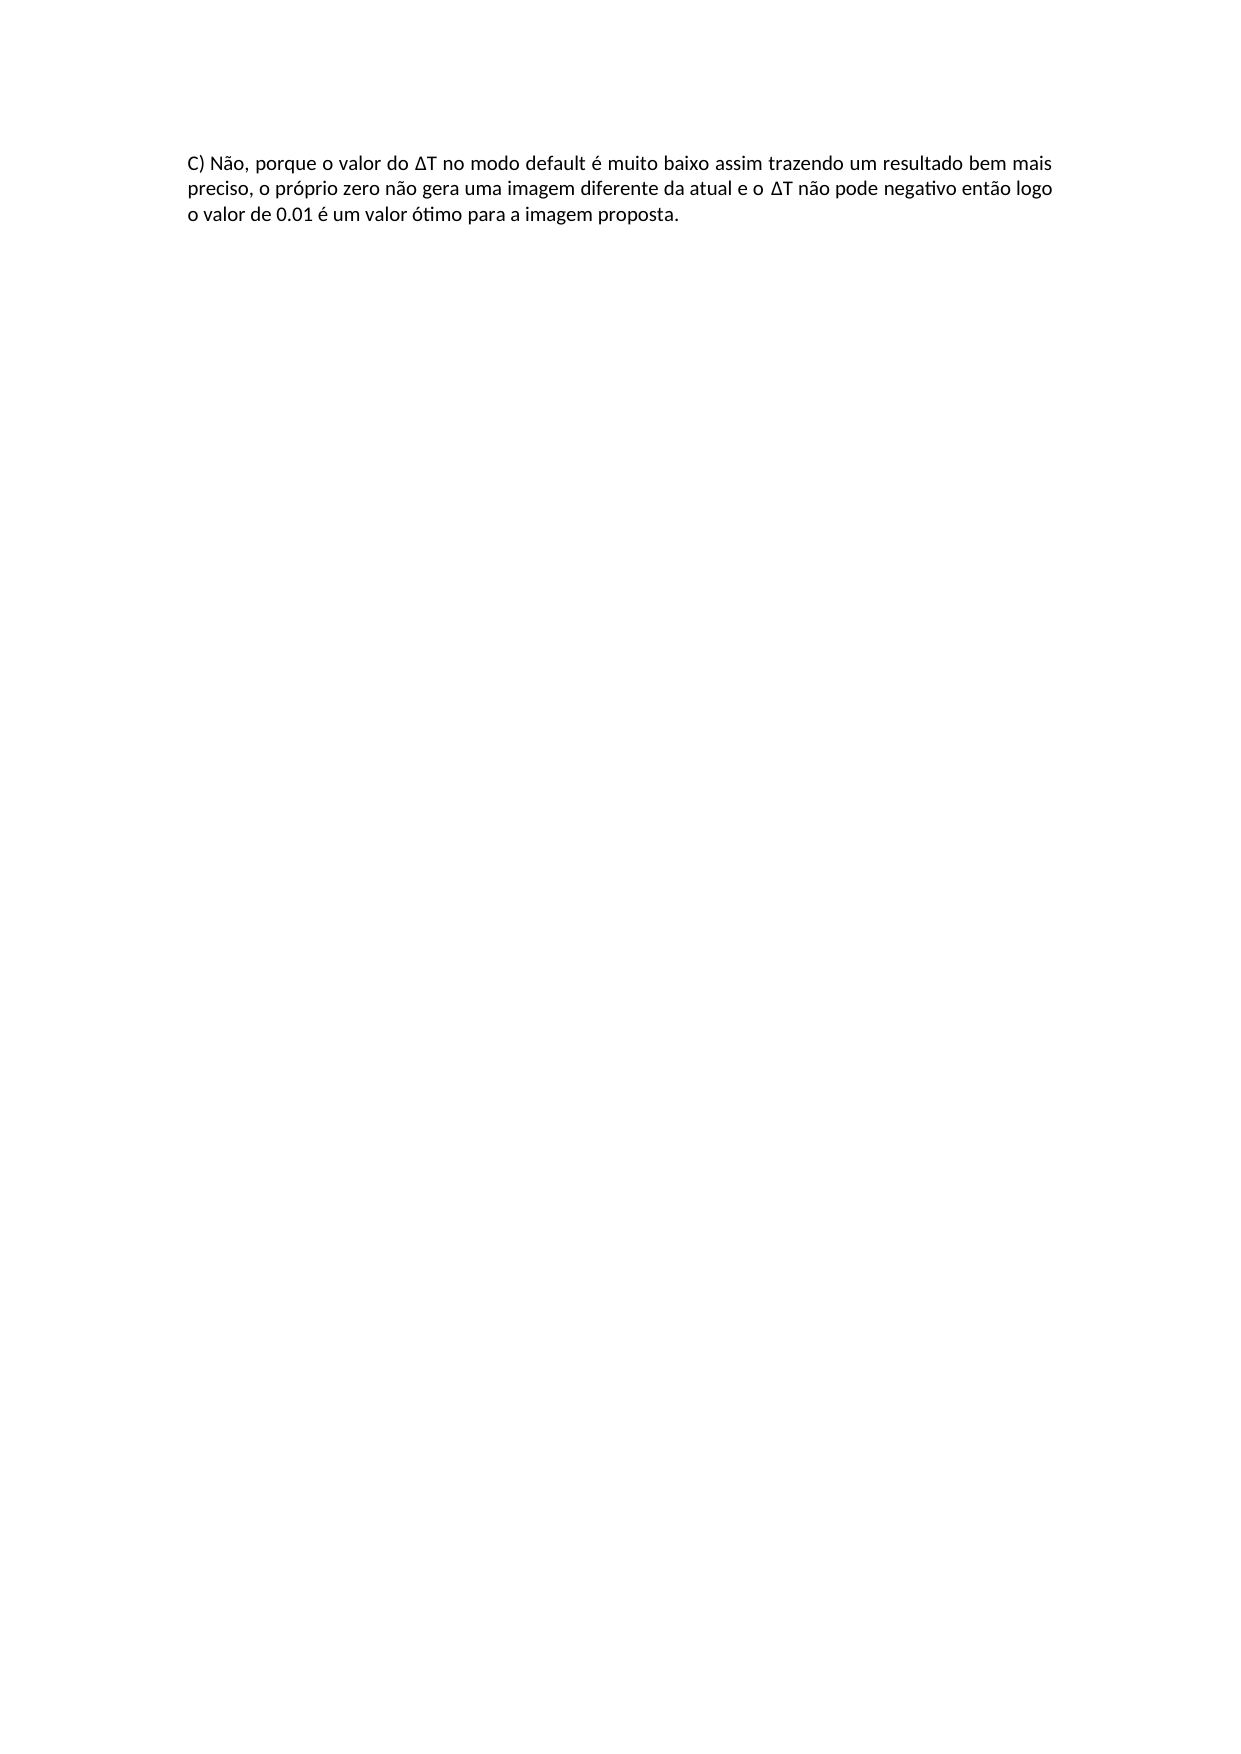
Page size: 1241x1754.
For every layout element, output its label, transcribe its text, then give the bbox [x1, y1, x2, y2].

list Não, porque o valor do ΔT no modo default é muito baixo assim trazendo um resultado bem mais preciso, o próprio zero não gera uma imagem diferente da atual e o ΔT não pode negativo então logo o valor de 0.01 é um valor ótimo para a imagem proposta. [187, 150, 1053, 226]
